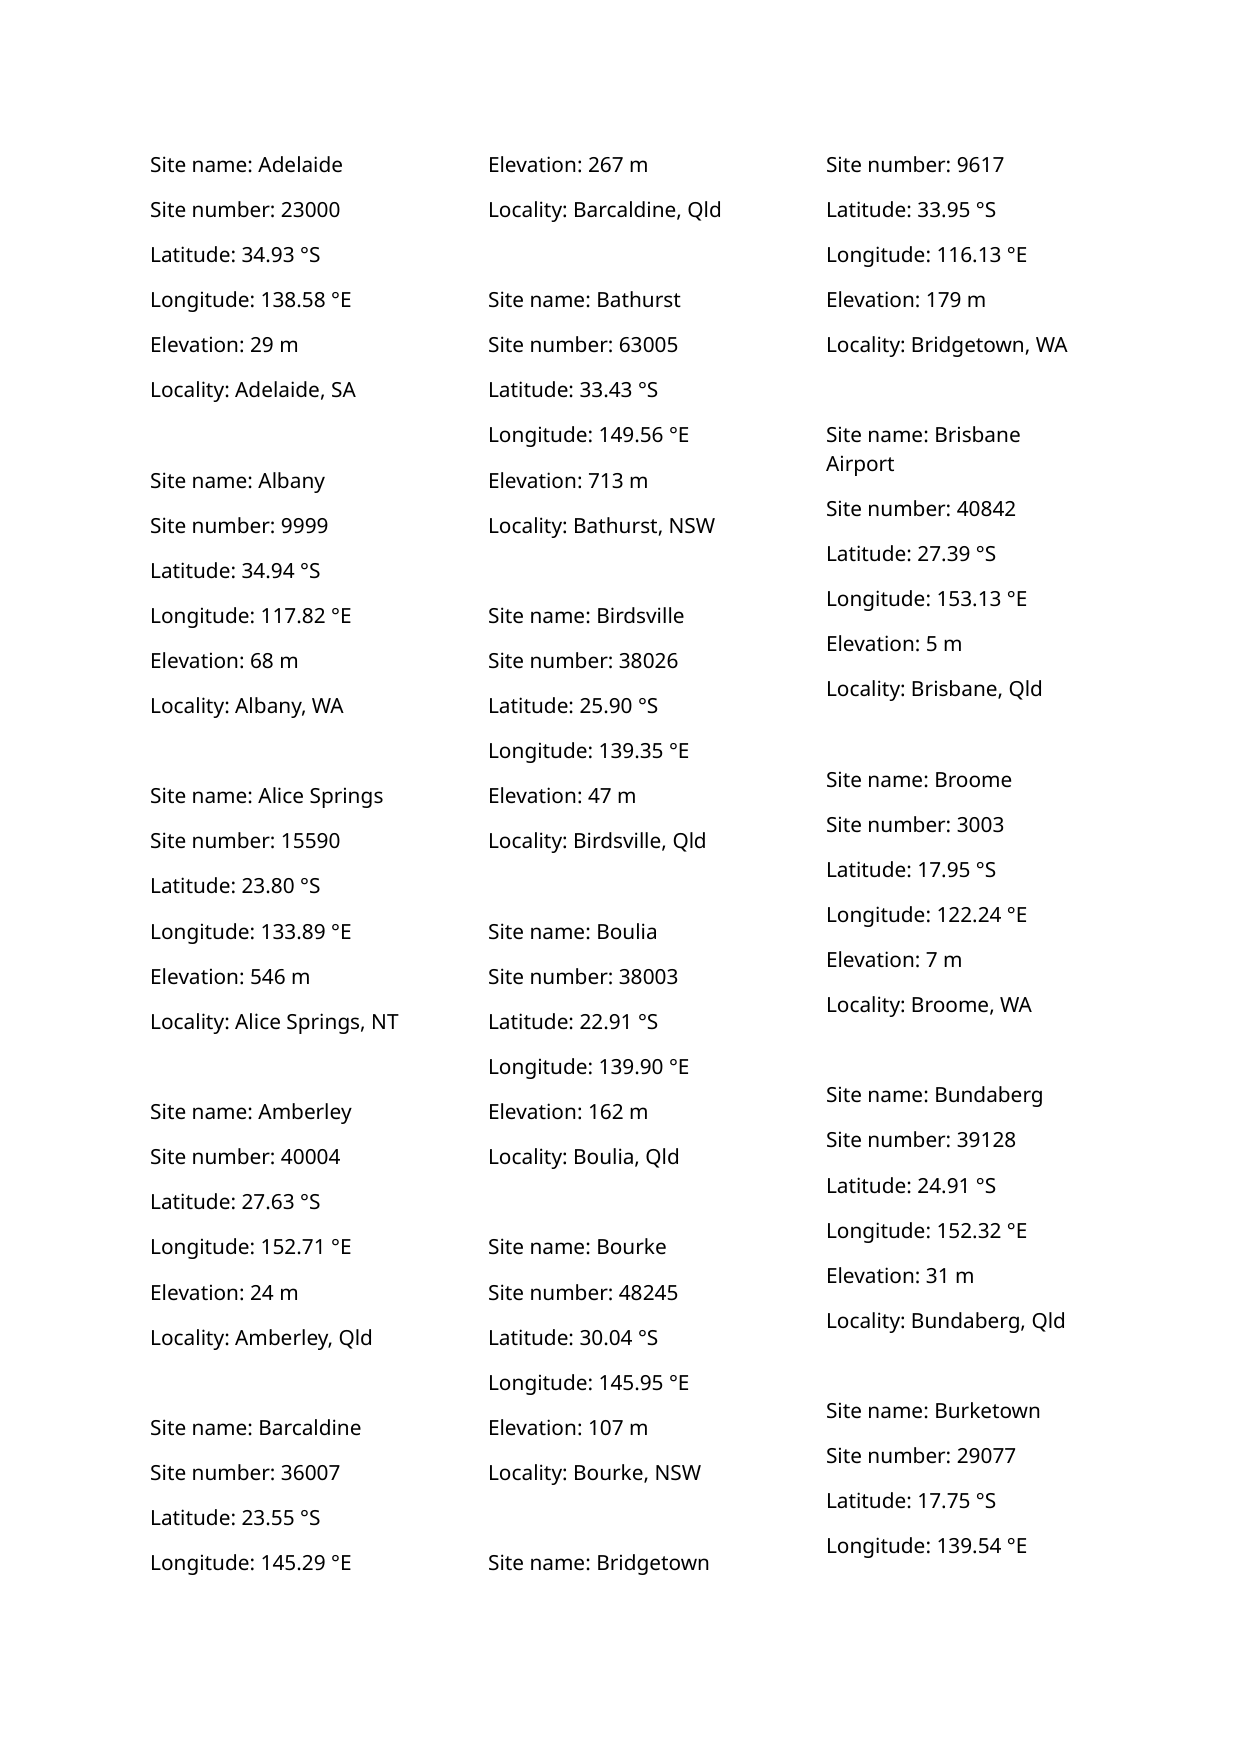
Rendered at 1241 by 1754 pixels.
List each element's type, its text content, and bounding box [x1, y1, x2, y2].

text Locality: Bathurst, NSW [488, 511, 752, 539]
text Latitude: 23.80 °S [150, 872, 414, 900]
text Site number: 63005 [488, 330, 752, 359]
text Site number: 36007 [150, 1458, 414, 1486]
text Elevation: 68 m [150, 646, 414, 674]
text Latitude: 34.94 °S [150, 556, 414, 584]
text Site name: Alice Springs [150, 781, 414, 810]
text Site number: 9999 [150, 511, 414, 539]
text Site name: Amberley [150, 1097, 414, 1126]
text Longitude: 133.89 °E [150, 917, 414, 945]
text Longitude: 139.90 °E [488, 1052, 752, 1081]
text Latitude: 33.95 °S [826, 195, 1090, 223]
text Locality: Boulia, Qld [488, 1142, 752, 1171]
text Site name: Bridgetown [488, 1548, 752, 1577]
text Elevation: 24 m [150, 1278, 414, 1306]
text Latitude: 22.91 °S [488, 1007, 752, 1035]
text Locality: Amberley, Qld [150, 1323, 414, 1351]
text Site name: Bourke [488, 1232, 752, 1261]
text Locality: Birdsville, Qld [488, 827, 752, 855]
text Site number: 15590 [150, 827, 414, 855]
text Locality: Adelaide, SA [150, 376, 414, 404]
text Site number: 29077 [826, 1441, 1090, 1470]
text Site name: Albany [150, 466, 414, 494]
text Elevation: 179 m [826, 285, 1090, 314]
text Longitude: 145.95 °E [488, 1368, 752, 1396]
text Latitude: 30.04 °S [488, 1323, 752, 1351]
text Latitude: 34.93 °S [150, 240, 414, 269]
text Longitude: 139.35 °E [488, 736, 752, 765]
text Site name: Burketown [826, 1396, 1090, 1425]
text Site number: 9617 [826, 150, 1090, 178]
text Latitude: 33.43 °S [488, 376, 752, 404]
text Site number: 38003 [488, 962, 752, 990]
text Site name: Boulia [488, 917, 752, 945]
text Elevation: 5 m [826, 629, 1090, 658]
text Latitude: 27.63 °S [150, 1187, 414, 1216]
text Longitude: 152.32 °E [826, 1216, 1090, 1244]
text Elevation: 7 m [826, 945, 1090, 974]
text Elevation: 107 m [488, 1413, 752, 1441]
text Longitude: 139.54 °E [826, 1532, 1090, 1560]
text Longitude: 153.13 °E [826, 584, 1090, 613]
text Site number: 3003 [826, 810, 1090, 838]
text Elevation: 267 m [488, 150, 752, 178]
text Locality: Bourke, NSW [488, 1458, 752, 1486]
text Locality: Alice Springs, NT [150, 1007, 414, 1035]
text Site number: 40004 [150, 1142, 414, 1171]
text Longitude: 117.82 °E [150, 601, 414, 629]
text Site number: 23000 [150, 195, 414, 223]
text Latitude: 17.75 °S [826, 1486, 1090, 1515]
text Elevation: 31 m [826, 1261, 1090, 1289]
text Site name: Adelaide [150, 150, 414, 178]
text Longitude: 149.56 °E [488, 421, 752, 449]
text Locality: Albany, WA [150, 691, 414, 720]
text Longitude: 145.29 °E [150, 1548, 414, 1577]
text Longitude: 122.24 °E [826, 900, 1090, 928]
text Latitude: 23.55 °S [150, 1503, 414, 1532]
text Longitude: 152.71 °E [150, 1232, 414, 1261]
text Site name: Barcaldine [150, 1413, 414, 1441]
text Locality: Brisbane, Qld [826, 674, 1090, 703]
text Elevation: 47 m [488, 781, 752, 810]
text Latitude: 17.95 °S [826, 855, 1090, 883]
text Elevation: 546 m [150, 962, 414, 990]
text Site name: Bathurst [488, 285, 752, 314]
text Locality: Bundaberg, Qld [826, 1306, 1090, 1334]
text Locality: Bridgetown, WA [826, 330, 1090, 359]
text Site number: 48245 [488, 1278, 752, 1306]
text Site name: Bundaberg [826, 1081, 1090, 1109]
text Locality: Broome, WA [826, 990, 1090, 1019]
text Site number: 40842 [826, 494, 1090, 523]
text Latitude: 25.90 °S [488, 691, 752, 720]
text Site number: 38026 [488, 646, 752, 674]
text Elevation: 162 m [488, 1097, 752, 1126]
text Site name: Brisbane Airport [826, 421, 1090, 477]
text Longitude: 116.13 °E [826, 240, 1090, 269]
text Elevation: 29 m [150, 330, 414, 359]
text Latitude: 24.91 °S [826, 1171, 1090, 1199]
text Site name: Broome [826, 765, 1090, 793]
text Elevation: 713 m [488, 466, 752, 494]
text Site name: Birdsville [488, 601, 752, 629]
text Latitude: 27.39 °S [826, 539, 1090, 568]
text Site number: 39128 [826, 1126, 1090, 1154]
text Longitude: 138.58 °E [150, 285, 414, 314]
text Locality: Barcaldine, Qld [488, 195, 752, 223]
